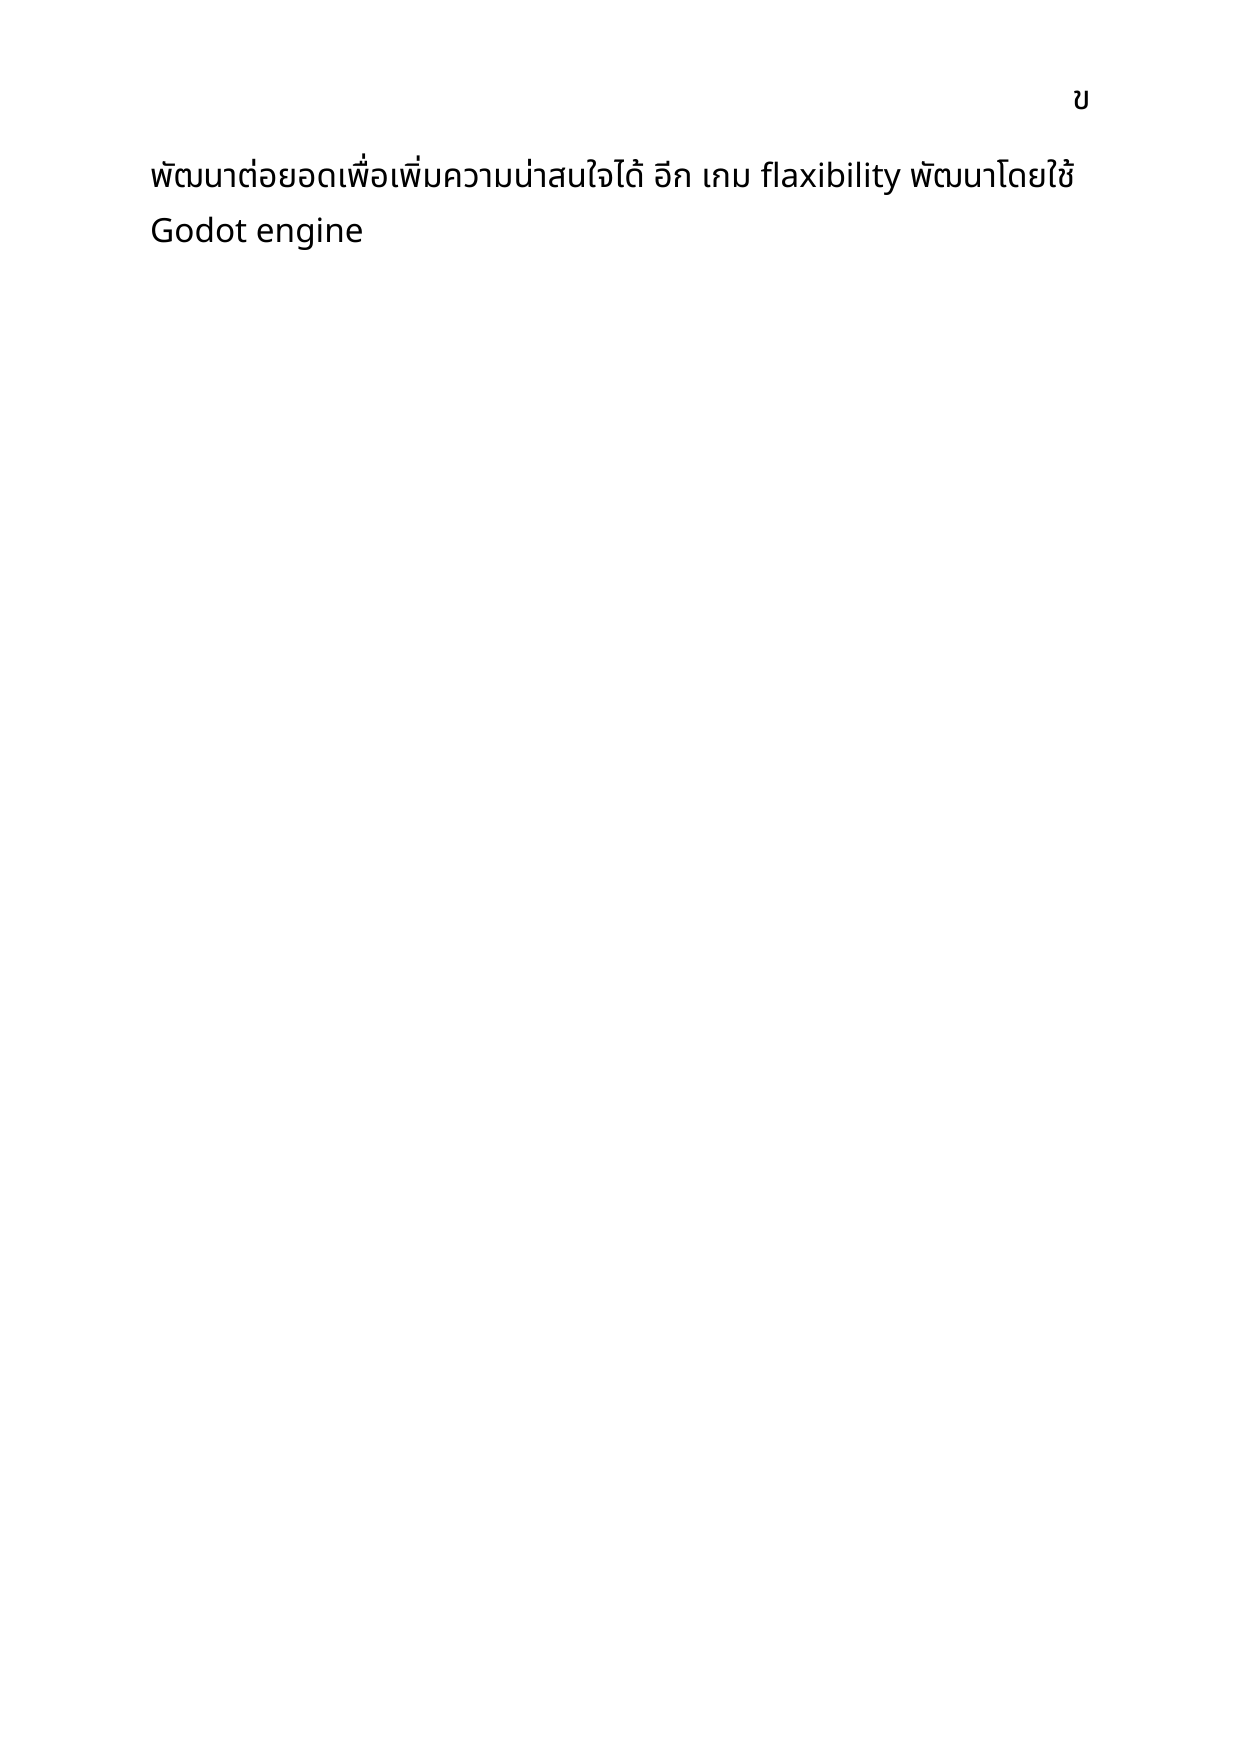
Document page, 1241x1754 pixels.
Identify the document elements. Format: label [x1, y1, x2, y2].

text [150, 152, 1090, 252]
